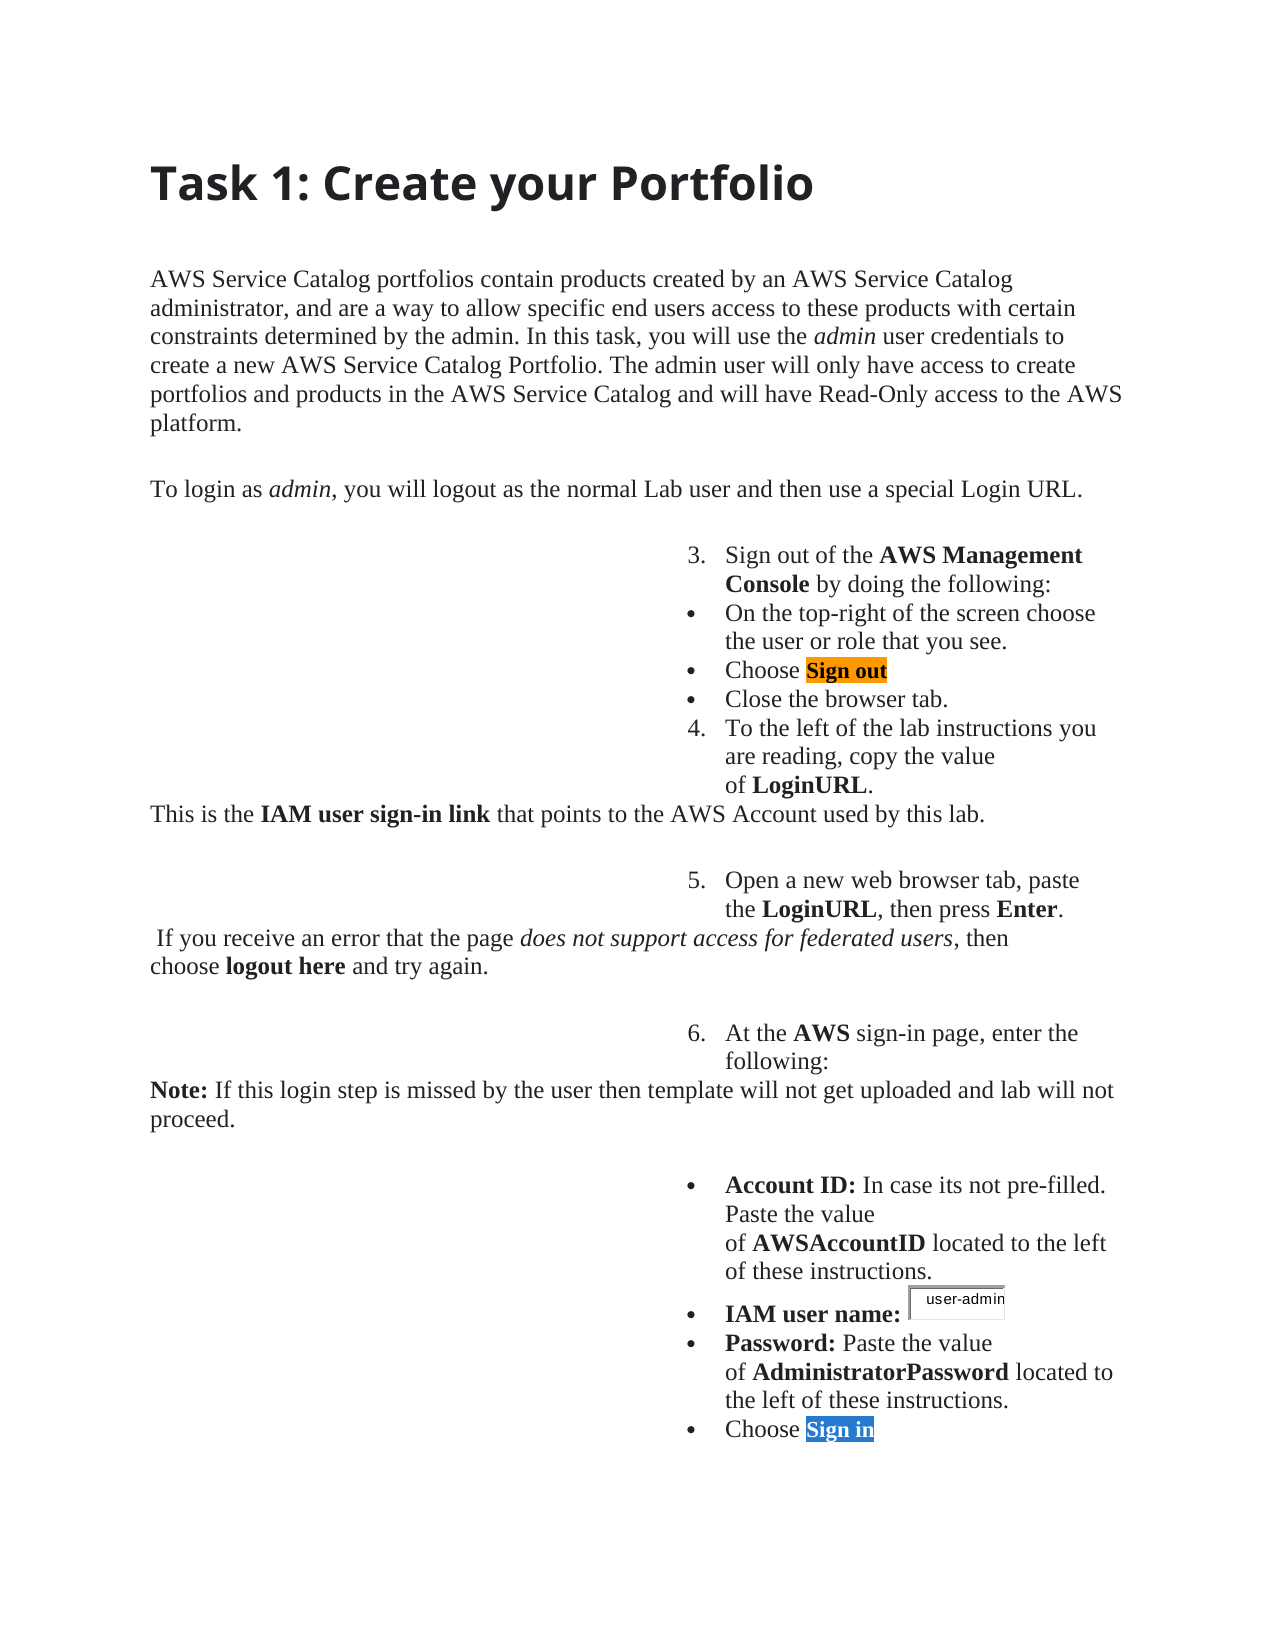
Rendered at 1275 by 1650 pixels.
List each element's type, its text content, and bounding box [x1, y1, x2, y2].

list Choose Sign in [687, 1414, 1125, 1443]
list Account ID: In case its not pre-filled. Paste the value of AWSAccountID located to the left of these instructions. [687, 1170, 1125, 1285]
text To login as admin, you will logout as the normal Lab user and then use a special Login URL. [150, 474, 1125, 503]
text Task 1: Create your Portfolio [150, 150, 1125, 214]
text AWS Service Catalog portfolios contain products created by an AWS Service Catalog administrator, and are a way to allow specific end users access to these products with certain constraints determined by the admin. In this task, you will use the admin user credentials to create a new AWS Service Catalog Portfolio. The admin user will only have access to create portfolios and products in the AWS Service Catalog and will have Read-Only access to the AWS platform. [150, 264, 1125, 436]
list Open a new web browser tab, paste the LoginURL, then press Enter. [687, 865, 1125, 923]
text If you receive an error that the page does not support access for federated users, then choose logout here and try again. [150, 923, 1125, 980]
text This is the IAM user sign-in link that points to the AWS Account used by this lab. [150, 799, 1125, 828]
list Sign out of the AWS Management Console by doing the following: [687, 540, 1125, 598]
list At the AWS sign-in page, enter the following: [687, 1018, 1125, 1075]
list Choose Sign out [687, 655, 1125, 684]
list To the left of the lab instructions you are reading, copy the value of LoginURL. [687, 713, 1125, 799]
list On the top-right of the screen choose the user or role that you see. [687, 598, 1125, 655]
text Note: If this login step is missed by the user then template will not get uploaded and lab will not proceed. [150, 1075, 1125, 1133]
list IAM user name: [687, 1285, 1125, 1328]
list Close the browser tab. [687, 684, 1125, 713]
list Password: Paste the value of AdministratorPassword located to the left of these instructions. [687, 1328, 1125, 1414]
